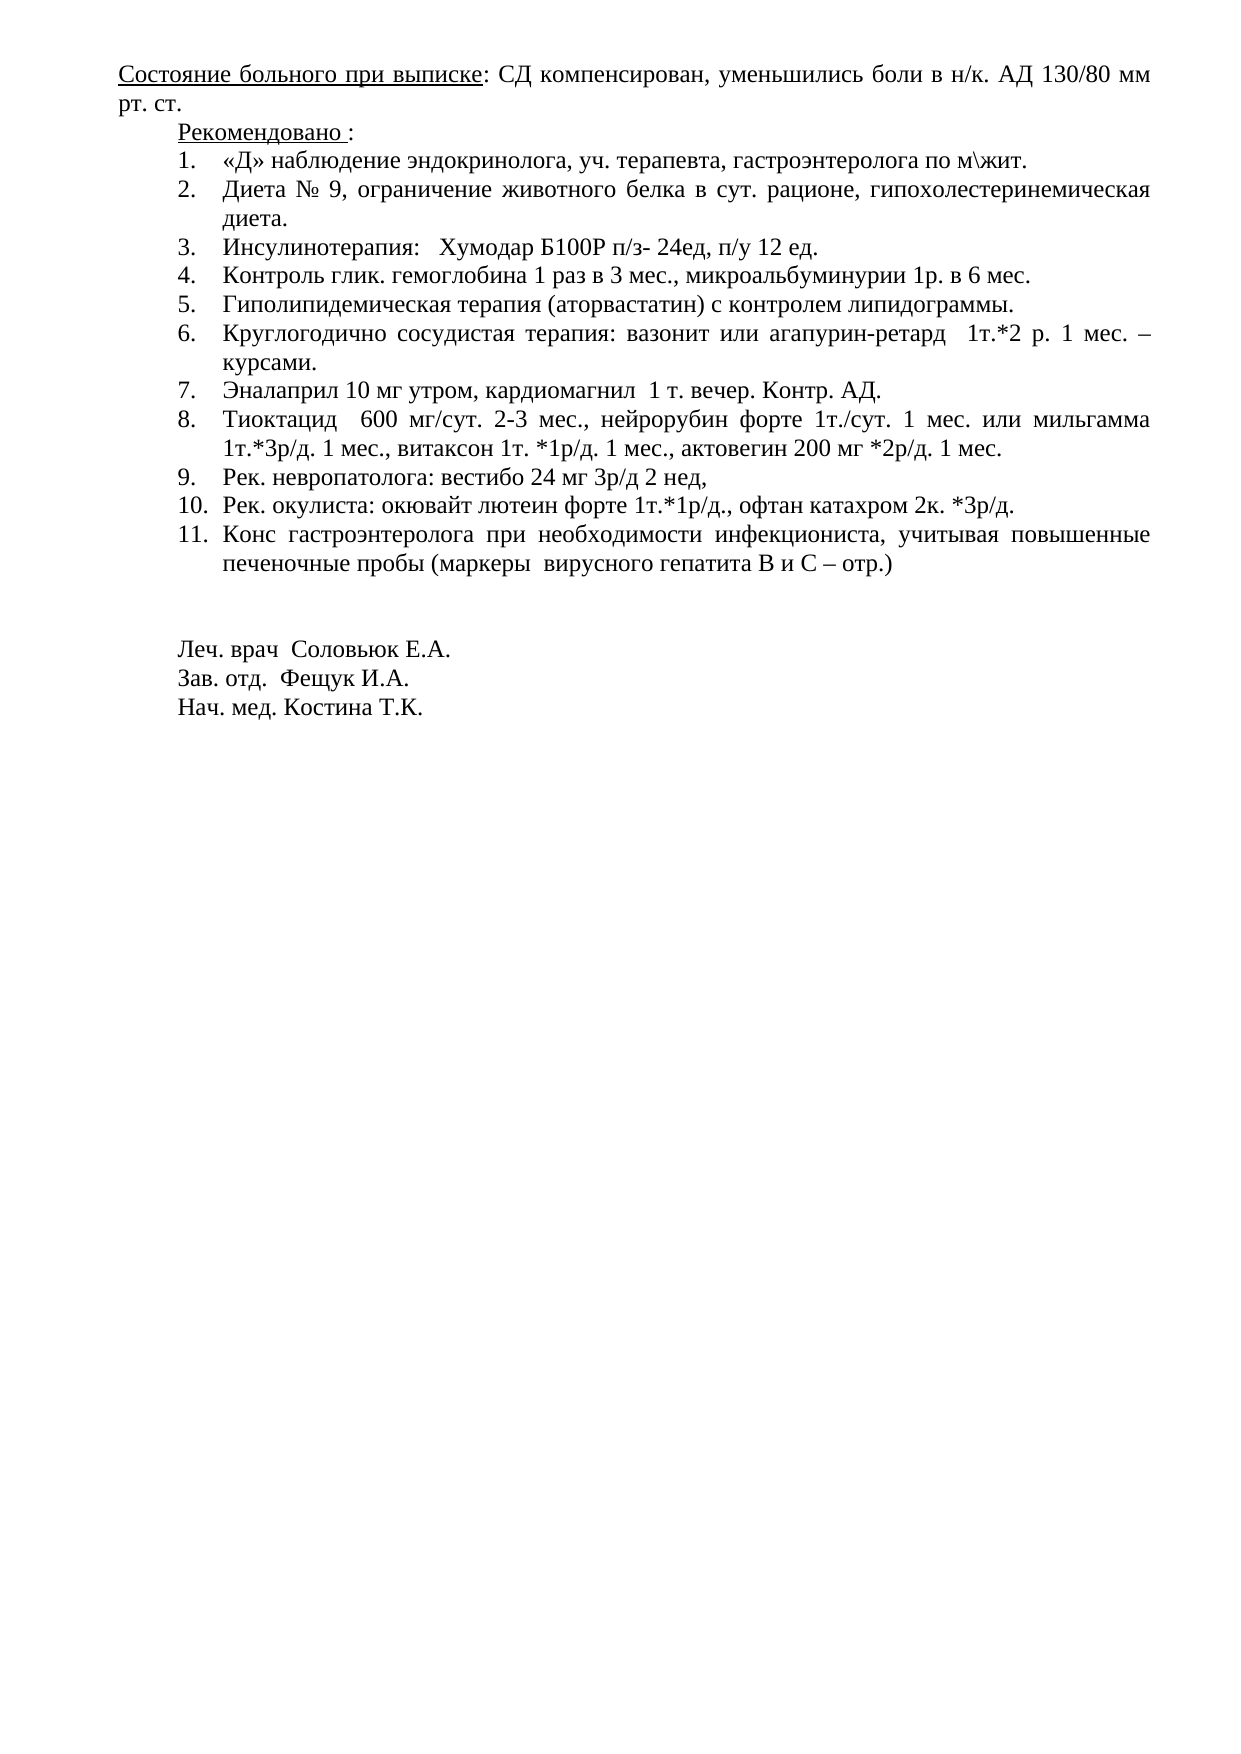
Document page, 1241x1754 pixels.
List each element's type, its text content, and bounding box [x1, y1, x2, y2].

list Контроль глик. гемоглобина 1 раз в 3 мес., микроальбуминурии 1р. в 6 мес. [177, 260, 1152, 289]
list Диета № 9, ограничение животного белка в сут. рационе, гипохолестеринемическая диета. [177, 174, 1152, 232]
list Эналаприл 10 мг утром, кардиомагнил 1 т. вечер. Контр. АД. [177, 375, 1152, 404]
list Рек. невропатолога: вестибо 24 мг 3р/д 2 нед, [177, 462, 1152, 490]
list Конс гастроэнтеролога при необходимости инфекциониста, учитывая повышенные печеночные пробы (маркеры вирусного гепатита В и С – отр.) [177, 519, 1152, 577]
text Зав. отд. Фещук И.А. [177, 663, 1152, 692]
list «Д» наблюдение эндокринолога, уч. терапевта, гастроэнтеролога по м\жит. [177, 145, 1152, 174]
text Состояние больного при выписке: СД компенсирован, уменьшились боли в н/к. АД 130/80 мм рт. ст. [118, 59, 1152, 117]
list Тиоктацид 600 мг/сут. 2-3 мес., нейрорубин форте 1т./сут. 1 мес. или мильгамма 1т.*3р/д. 1 мес., витаксон 1т. *1р/д. 1 мес., актовегин 200 мг *2р/д. 1 мес. [177, 404, 1152, 462]
list Инсулинотерапия: Хумодар Б100Р п/з- 24ед, п/у 12 ед. [177, 232, 1152, 260]
list Круглогодично сосудистая терапия: вазонит или агапурин-ретард 1т.*2 р. 1 мес. – курсами. [177, 318, 1152, 375]
text Нач. мед. Костина Т.К. [177, 692, 1152, 720]
list Рек. окулиста: окювайт лютеин форте 1т.*1р/д., офтан катахром 2к. *3р/д. [177, 490, 1152, 519]
text Рекомендовано : [177, 117, 1152, 145]
subtitle Леч. врач Соловьюк Е.А. [177, 634, 1152, 663]
list Гиполипидемическая терапия (аторвастатин) с контролем липидограммы. [177, 289, 1152, 318]
